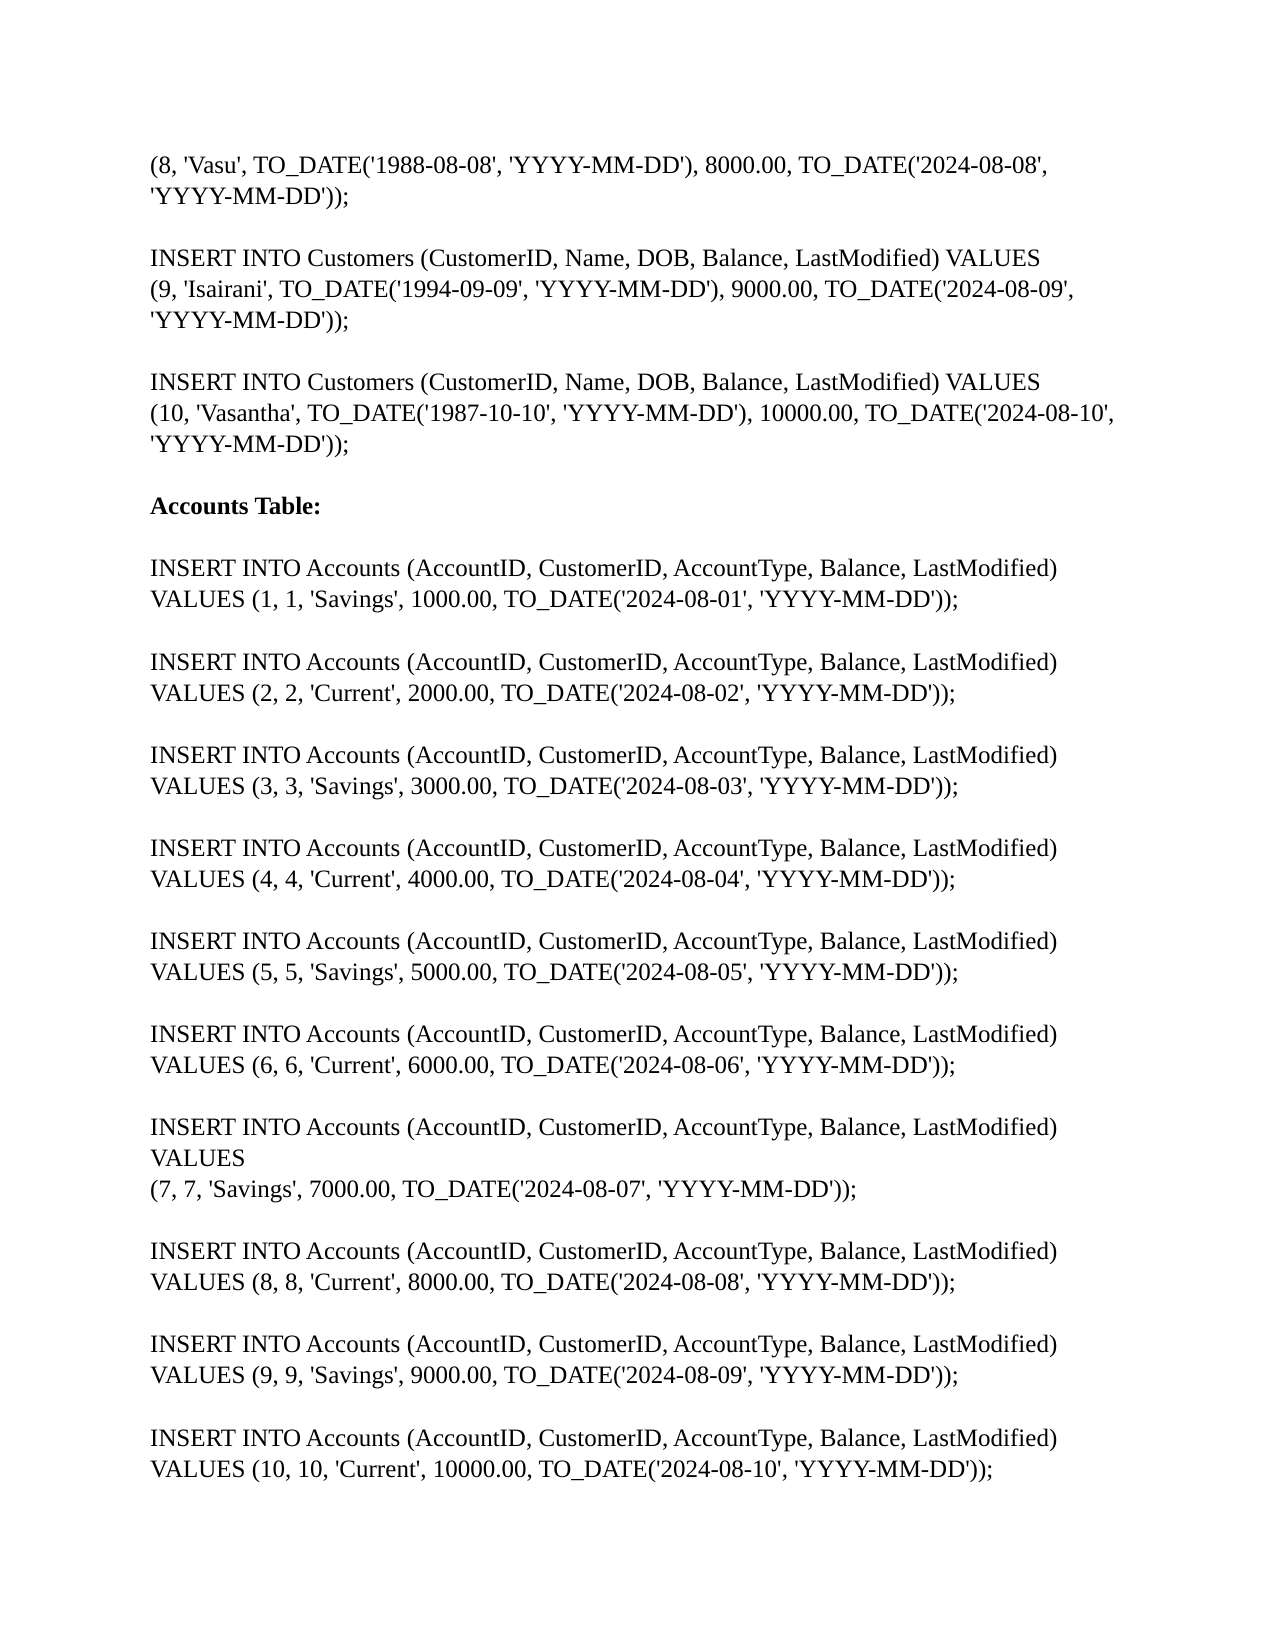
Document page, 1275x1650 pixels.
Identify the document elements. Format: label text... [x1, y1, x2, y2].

text (8, 'Vasu', TO_DATE('1988-08-08', 'YYYY-MM-DD'), 8000.00, TO_DATE('2024-08-08', 'YYYY-MM-DD')); [150, 150, 1125, 210]
text INSERT INTO Accounts (AccountID, CustomerID, AccountType, Balance, LastModified) VALUES (6, 6, 'Current', 6000.00, TO_DATE('2024-08-06', 'YYYY-MM-DD')); [150, 1019, 1125, 1079]
text INSERT INTO Accounts (AccountID, CustomerID, AccountType, Balance, LastModified) VALUES (4, 4, 'Current', 4000.00, TO_DATE('2024-08-04', 'YYYY-MM-DD')); [150, 833, 1125, 893]
text INSERT INTO Accounts (AccountID, CustomerID, AccountType, Balance, LastModified) VALUES (3, 3, 'Savings', 3000.00, TO_DATE('2024-08-03', 'YYYY-MM-DD')); [150, 740, 1125, 799]
text INSERT INTO Accounts (AccountID, CustomerID, AccountType, Balance, LastModified) VALUES (5, 5, 'Savings', 5000.00, TO_DATE('2024-08-05', 'YYYY-MM-DD')); [150, 926, 1125, 986]
text (9, 'Isairani', TO_DATE('1994-09-09', 'YYYY-MM-DD'), 9000.00, TO_DATE('2024-08-09', 'YYYY-MM-DD')); [150, 274, 1125, 334]
text INSERT INTO Customers (CustomerID, Name, DOB, Balance, LastModified) VALUES [150, 367, 1125, 396]
text INSERT INTO Accounts (AccountID, CustomerID, AccountType, Balance, LastModified) VALUES (2, 2, 'Current', 2000.00, TO_DATE('2024-08-02', 'YYYY-MM-DD')); [150, 647, 1125, 706]
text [150, 243, 1125, 272]
text Accounts Table: [150, 491, 1125, 520]
text INSERT INTO Accounts (AccountID, CustomerID, AccountType, Balance, LastModified) VALUES (10, 10, 'Current', 10000.00, TO_DATE('2024-08-10', 'YYYY-MM-DD')); [150, 1423, 1125, 1482]
text INSERT INTO Accounts (AccountID, CustomerID, AccountType, Balance, LastModified) VALUES (8, 8, 'Current', 8000.00, TO_DATE('2024-08-08', 'YYYY-MM-DD')); [150, 1236, 1125, 1296]
text (7, 7, 'Savings', 7000.00, TO_DATE('2024-08-07', 'YYYY-MM-DD')); [150, 1174, 1125, 1203]
text INSERT INTO Accounts (AccountID, CustomerID, AccountType, Balance, LastModified) VALUES (1, 1, 'Savings', 1000.00, TO_DATE('2024-08-01', 'YYYY-MM-DD')); [150, 553, 1125, 613]
text INSERT INTO Accounts (AccountID, CustomerID, AccountType, Balance, LastModified) VALUES (9, 9, 'Savings', 9000.00, TO_DATE('2024-08-09', 'YYYY-MM-DD')); [150, 1329, 1125, 1389]
text (10, 'Vasantha', TO_DATE('1987-10-10', 'YYYY-MM-DD'), 10000.00, TO_DATE('2024-08-10', 'YYYY-MM-DD')); [150, 398, 1125, 458]
text INSERT INTO Accounts (AccountID, CustomerID, AccountType, Balance, LastModified) VALUES [150, 1112, 1125, 1172]
